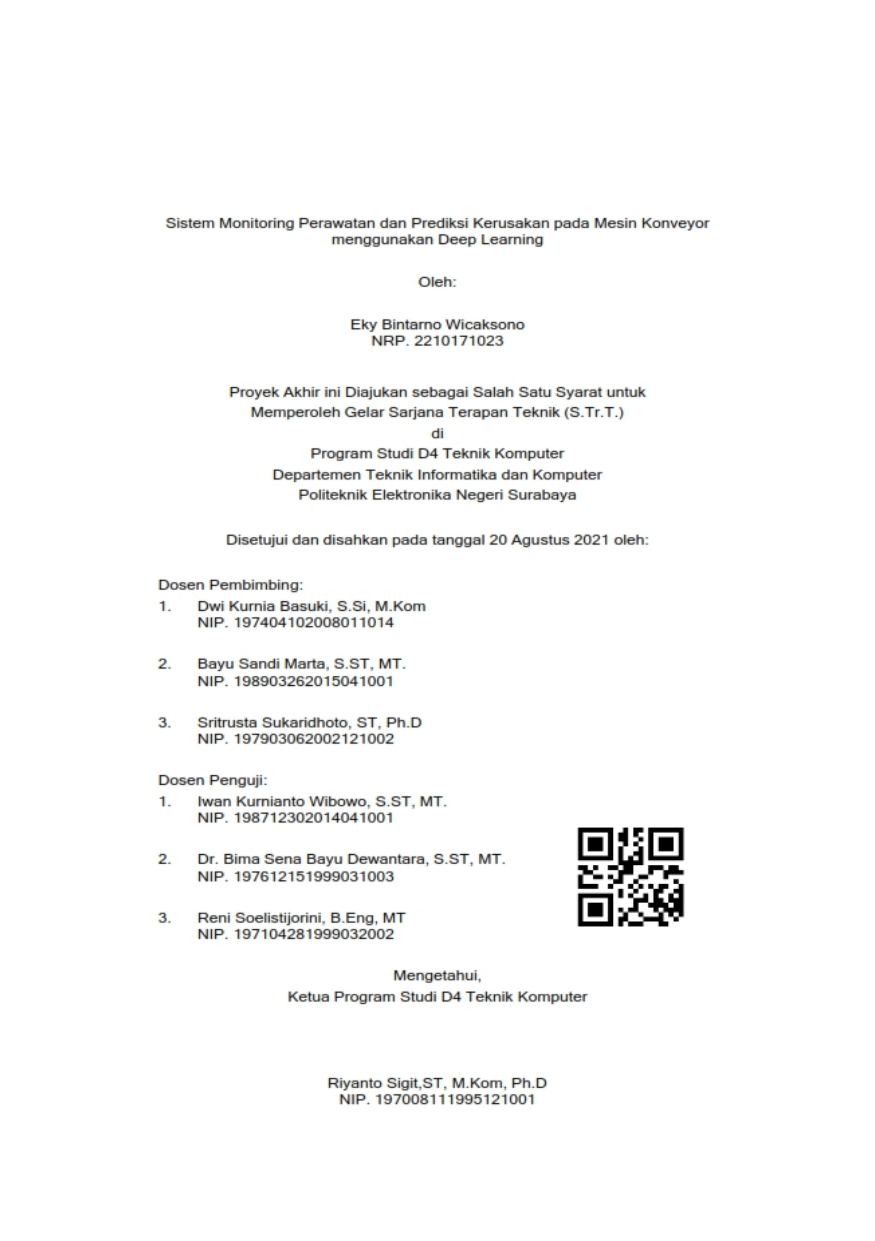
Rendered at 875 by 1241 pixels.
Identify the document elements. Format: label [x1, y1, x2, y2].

picture [38, 148, 835, 1202]
